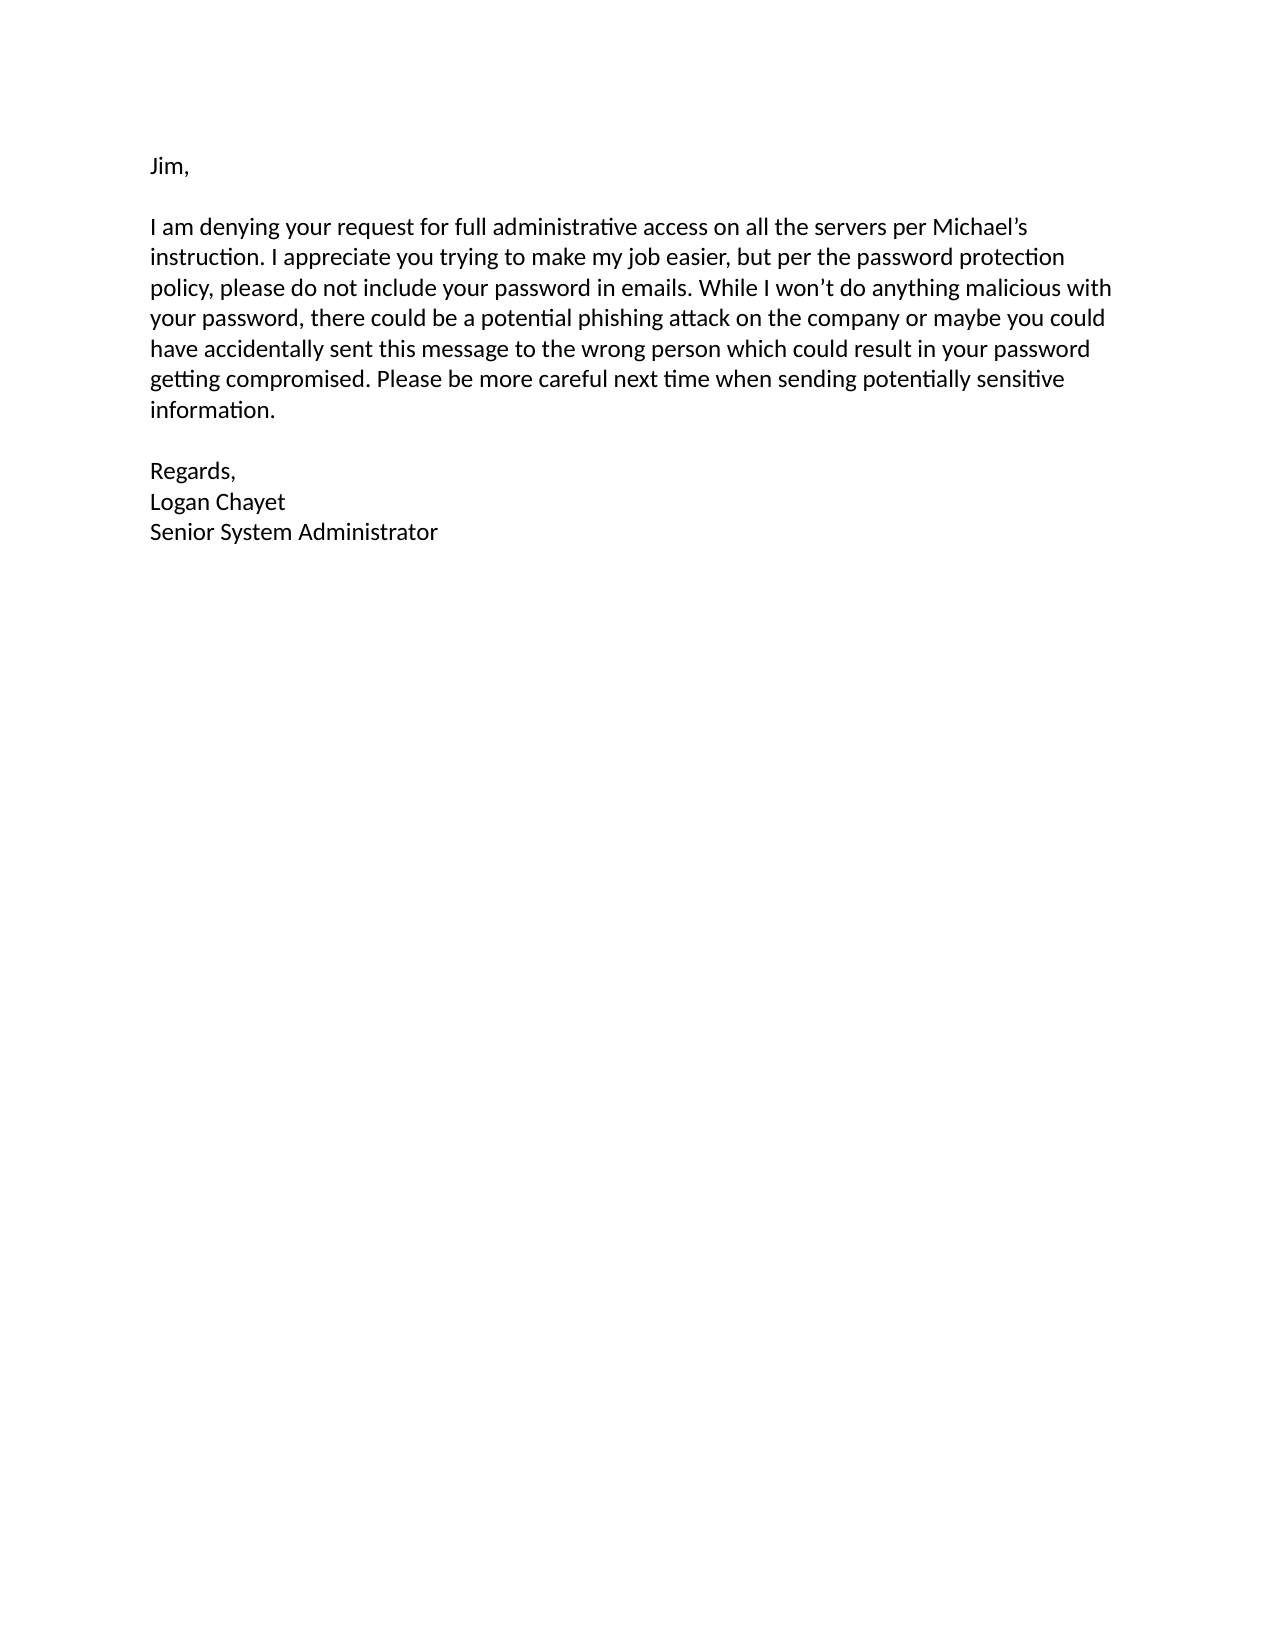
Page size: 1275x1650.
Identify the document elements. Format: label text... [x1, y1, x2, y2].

text Regards, [150, 455, 1125, 486]
text Logan Chayet [150, 486, 1125, 516]
text Jim, [150, 150, 1125, 181]
text I am denying your request for full administrative access on all the servers per Michael’s instruction. I appreciate you trying to make my job easier, but per the password protection policy, please do not include your password in emails. While I won’t do anything malicious with your password, there could be a potential phishing attack on the company or maybe you could have accidentally sent this message to the wrong person which could result in your password getting compromised. Please be more careful next time when sending potentially sensitive information. [150, 211, 1125, 425]
text Senior System Administrator [150, 516, 1125, 547]
